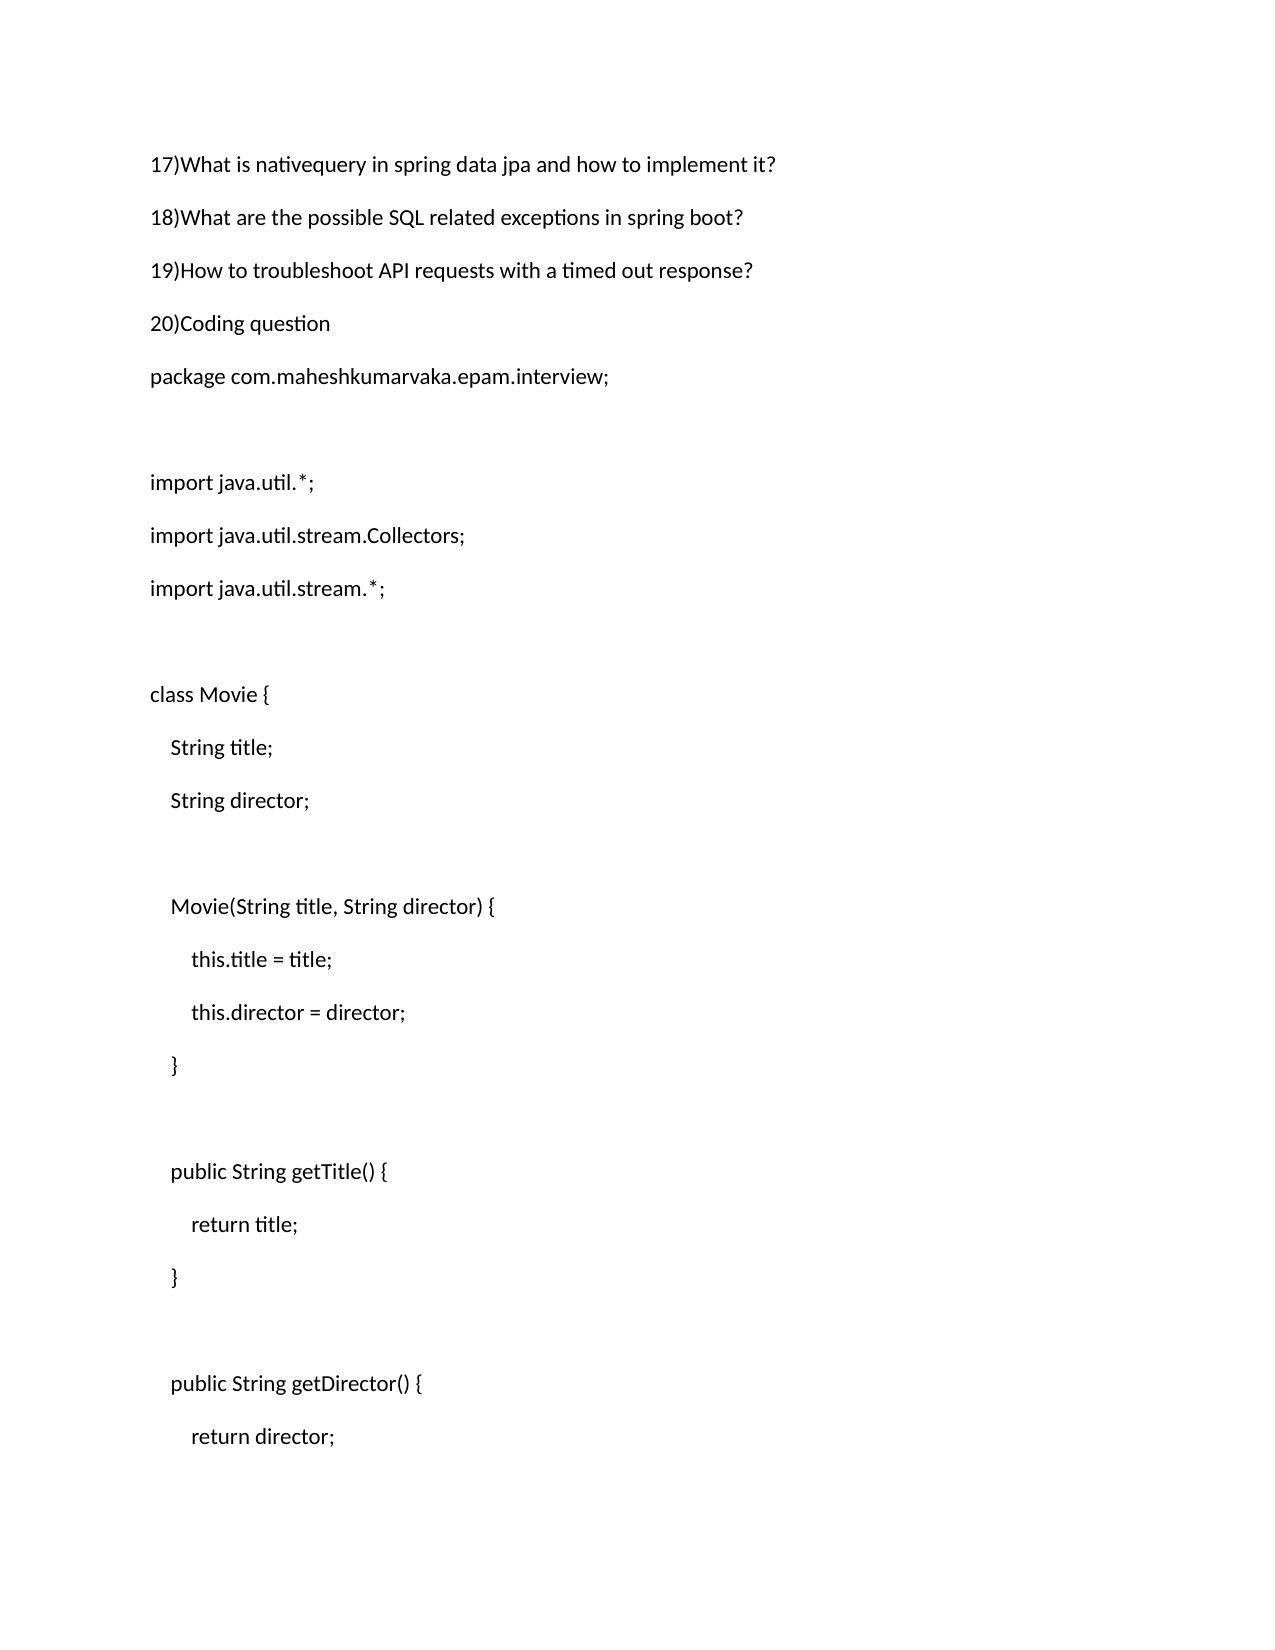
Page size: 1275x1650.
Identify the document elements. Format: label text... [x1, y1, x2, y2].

text return director; [150, 1422, 1125, 1451]
text import java.util.stream.*; [150, 574, 1125, 602]
text return title; [150, 1210, 1125, 1238]
text String director; [150, 786, 1125, 814]
text this.title = title; [150, 945, 1125, 973]
text this.director = director; [150, 998, 1125, 1026]
text public String getTitle() { [150, 1157, 1125, 1185]
text Movie(String title, String director) { [150, 892, 1125, 920]
text 19)How to troubleshoot API requests with a timed out response? [150, 256, 1125, 284]
text import java.util.*; [150, 468, 1125, 496]
text public String getDirector() { [150, 1369, 1125, 1397]
text 20)Coding question [150, 309, 1125, 337]
text String title; [150, 733, 1125, 761]
text 18)What are the possible SQL related exceptions in spring boot? [150, 203, 1125, 231]
text import java.util.stream.Collectors; [150, 521, 1125, 549]
text class Movie { [150, 680, 1125, 708]
text 17)What is nativequery in spring data jpa and how to implement it? [150, 150, 1125, 178]
text } [150, 1051, 1125, 1079]
text package com.maheshkumarvaka.epam.interview; [150, 362, 1125, 390]
text } [150, 1263, 1125, 1291]
